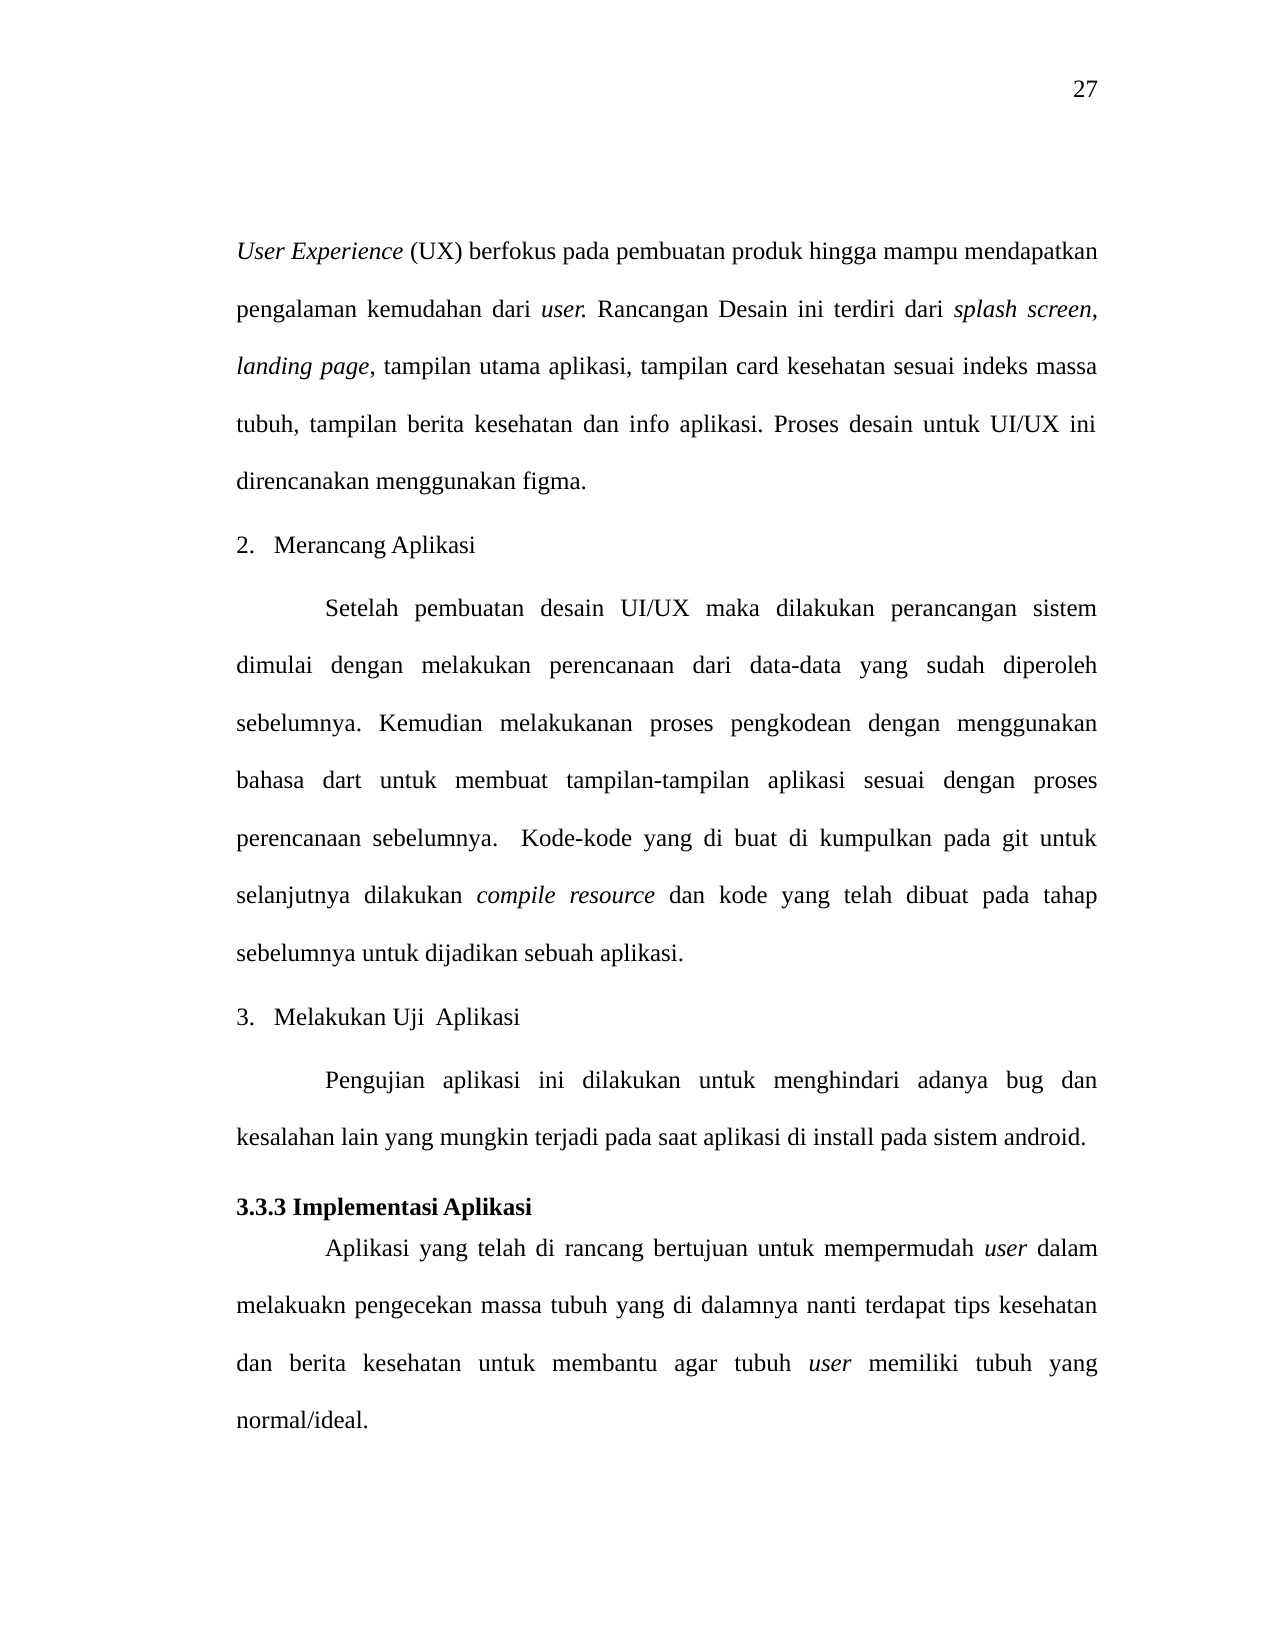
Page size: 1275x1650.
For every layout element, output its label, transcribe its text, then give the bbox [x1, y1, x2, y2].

text Setelah pembuatan desain UI/UX maka dilakukan perancangan sistem dimulai dengan melakukan perencanaan dari data-data yang sudah diperoleh sebelumnya. Kemudian melakukanan proses pengkodean dengan menggunakan bahasa dart untuk membuat tampilan-tampilan aplikasi sesuai dengan proses perencanaan sebelumnya. Kode-kode yang di buat di kumpulkan pada git untuk selanjutnya dilakukan compile resource dan kode yang telah dibuat pada tahap sebelumnya untuk dijadikan sebuah aplikasi. [236, 593, 1098, 967]
text Aplikasi yang telah di rancang bertujuan untuk mempermudah user dalam melakuakn pengecekan massa tubuh yang di dalamnya nanti terdapat tips kesehatan dan berita kesehatan untuk membantu agar tubuh user memiliki tubuh yang normal/ideal. [236, 1233, 1098, 1434]
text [236, 236, 1098, 495]
list Merancang Aplikasi [236, 530, 1098, 558]
text Pengujian aplikasi ini dilakukan untuk menghindari adanya bug dan kesalahan lain yang mungkin terjadi pada saat aplikasi di install pada sistem android. [236, 1065, 1098, 1151]
list Melakukan Uji Aplikasi [236, 1002, 1098, 1030]
subtitle Implementasi Aplikasi [236, 1192, 1098, 1221]
